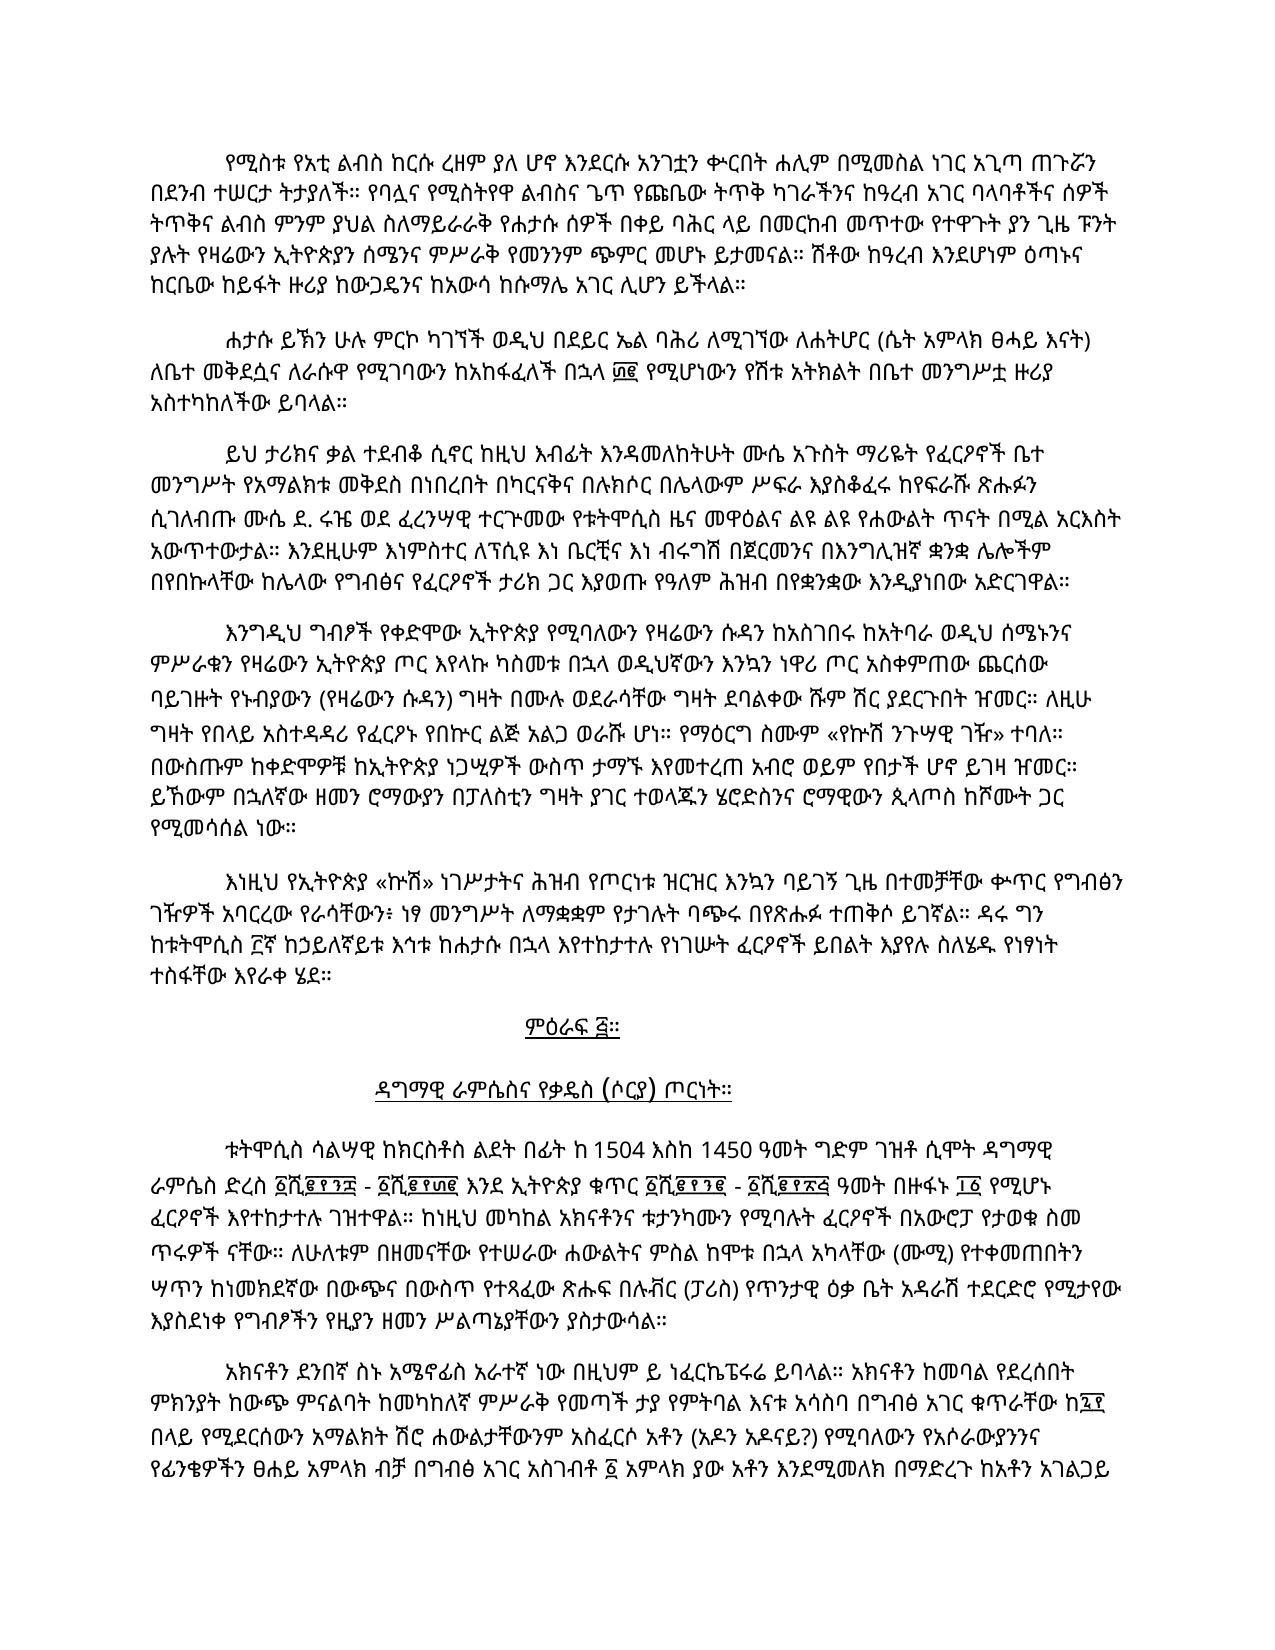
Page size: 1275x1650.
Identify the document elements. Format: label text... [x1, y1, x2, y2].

text ዳግማዊ ራምሴስና የቃዴስ (ሶርያ) ጦርነት። [150, 1068, 1125, 1107]
text ቱትሞሲስ ሳልሣዊ ከክርስቶስ ልደት በፊት ከ1504 እስከ 1450 ዓመት ግድም ገዝቶ ሲሞት ዳግማዊ ራምሴስ ድረስ ፩ሺ፪፻፺፰ - ፩ሺ፪፻፴፪ እንደ ኢትዮጵያ ቁጥር ፩ሺ፪፻፺፪ - ፩ሺ፪፻፳፭ ዓመት በዙፋኑ ፲፩ የሚሆኑ ፈርዖኖች እየተከታተሉ ገዝተዋል። ከነዚህ መካከል አክናቶንና ቱታንካሙን የሚባሉት ፈርዖኖች በአውሮፓ የታወቁ ስመ ጥሩዎች ናቸው። ለሁለቱም በዘመናቸው የተሠራው ሐውልትና ምስል ከሞቱ በኋላ አካላቸው (ሙሚ) የተቀመጠበትን ሣጥን ከነመክደኛው በውጭና በውስጥ የተጻፈው ጽሑፍ በሉቭር (ፓሪስ) የጥንታዊ ዕቃ ቤት አዳራሽ ተደርድሮ የሚታየው እያስደነቀ የግብፆችን የዚያን ዘመን ሥልጣኔያቸውን ያስታውሳል። [150, 1134, 1125, 1334]
text ምዕራፍ ፭። [150, 1014, 1125, 1041]
text ሐታሱ ይኽን ሁሉ ምርኮ ካገኘች ወዲህ በደይር ኤል ባሕሪ ለሚገኘው ለሐትሆር (ሴት አምላክ ፀሓይ እናት) ለቤተ መቅደሷና ለራሱዋ የሚገባውን ከአከፋፈለች በኋላ ፴፪ የሚሆነውን የሽቱ አትክልት በቤተ መንግሥቷ ዙሪያ አስተካከለችው ይባላል። [150, 324, 1125, 416]
text ይህ ታሪክና ቃል ተደብቆ ሲኖር ከዚህ እብፊት እንዳመለከትሁት ሙሴ አጉስት ማሪዬት የፈርዖኖች ቤተ መንግሥት የአማልክቱ መቅደስ በነበረበት በካርናቅና በሉክሶር በሌላውም ሥፍራ እያስቆፈሩ ከየፍራሹ ጽሑፉን ሲገለብጡ ሙሴ ደ. ሩዤ ወደ ፈረንሣዊ ተርጕመው የቱትሞሲስ ዜና መዋዕልና ልዩ ልዩ የሐውልት ጥናት በሚል አርእስት አውጥተውታል። እንደዚሁም እነምስተር ለፕሲዩ እነ ቤርቺና እነ ብሩግሽ በጀርመንና በእንግሊዝኛ ቋንቋ ሌሎችም በየበኩላቸው ከሌላው የግብፅና የፈርዖኖች ታሪክ ጋር እያወጡ የዓለም ሕዝብ በየቋንቋው እንዲያነበው አድርገዋል። [150, 441, 1125, 596]
text የሚስቱ የአቲ ልብስ ከርሱ ረዘም ያለ ሆኖ እንደርሱ አንገቷን ቍርበት ሐሊም በሚመስል ነገር አጊጣ ጠጉሯን በደንብ ተሠርታ ትታያለች። የባሏና የሚስትየዋ ልብስና ጌጥ የጩቤው ትጥቅ ካገራችንና ከዓረብ አገር ባላባቶችና ሰዎች ትጥቅና ልብስ ምንም ያህል ስለማይራራቅ የሐታሱ ሰዎች በቀይ ባሕር ላይ በመርከብ መጥተው የተዋጉት ያን ጊዜ ፑንት ያሉት የዛሬውን ኢትዮጵያን ሰሜንና ምሥራቅ የመንንም ጭምር መሆኑ ይታመናል። ሽቶው ከዓረብ እንደሆነም ዕጣኑና ከርቤው ከይፋት ዙሪያ ከውጋዴንና ከአውሳ ከሱማሌ አገር ሊሆን ይችላል። [150, 150, 1125, 299]
text እነዚህ የኢትዮጵያ «ኵሽ» ነገሥታትና ሕዝብ የጦርነቱ ዝርዝር እንኳን ባይገኝ ጊዜ በተመቻቸው ቍጥር የግብፅን ገዥዎች አባርረው የራሳቸውን፥ ነፃ መንግሥት ለማቋቋም የታገሉት ባጭሩ በየጽሑፉ ተጠቅሶ ይገኛል። ዳሩ ግን ከቱትሞሲስ ፫ኛ ከኃይለኛይቱ እኅቱ ከሐታሱ በኋላ እየተከታተሉ የነገሡት ፈርዖኖች ይበልት እያየሉ ስለሄዱ የነፃነት ተስፋቸው እየራቀ ሄደ። [150, 866, 1125, 989]
text እንግዲህ ግብፆች የቀድሞው ኢትዮጵያ የሚባለውን የዛሬውን ሱዳን ከአስገበሩ ከአትባራ ወዲህ ሰሜኑንና ምሥራቁን የዛሬውን ኢትዮጵያ ጦር እየላኩ ካስመቱ በኋላ ወዲህኛውን እንኳን ነዋሪ ጦር አስቀምጠው ጨርሰው ባይገዙት የኑብያውን (የዛሬውን ሱዳን) ግዛት በሙሉ ወደራሳቸው ግዛት ደባልቀው ሹም ሽር ያደርጉበት ዠመር። ለዚሁ ግዛት የበላይ አስተዳዳሪ የፈርዖኑ የበኵር ልጅ አልጋ ወራሹ ሆነ። የማዕርግ ስሙም «የኵሽ ንጉሣዊ ገዥ» ተባለ። በውስጡም ከቀድሞዎቹ ከኢትዮጵያ ነጋሢዎች ውስጥ ታማኙ እየመተረጠ አብሮ ወይም የበታች ሆኖ ይገዛ ዠመር። ይኸውም በኋለኛው ዘመን ሮማውያን በፓለስቲን ግዛት ያገር ተወላጁን ሄሮድስንና ሮማዊውን ጲላጦስ ከሾሙት ጋር የሚመሳሰል ነው። [150, 621, 1125, 842]
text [150, 1359, 1125, 1483]
